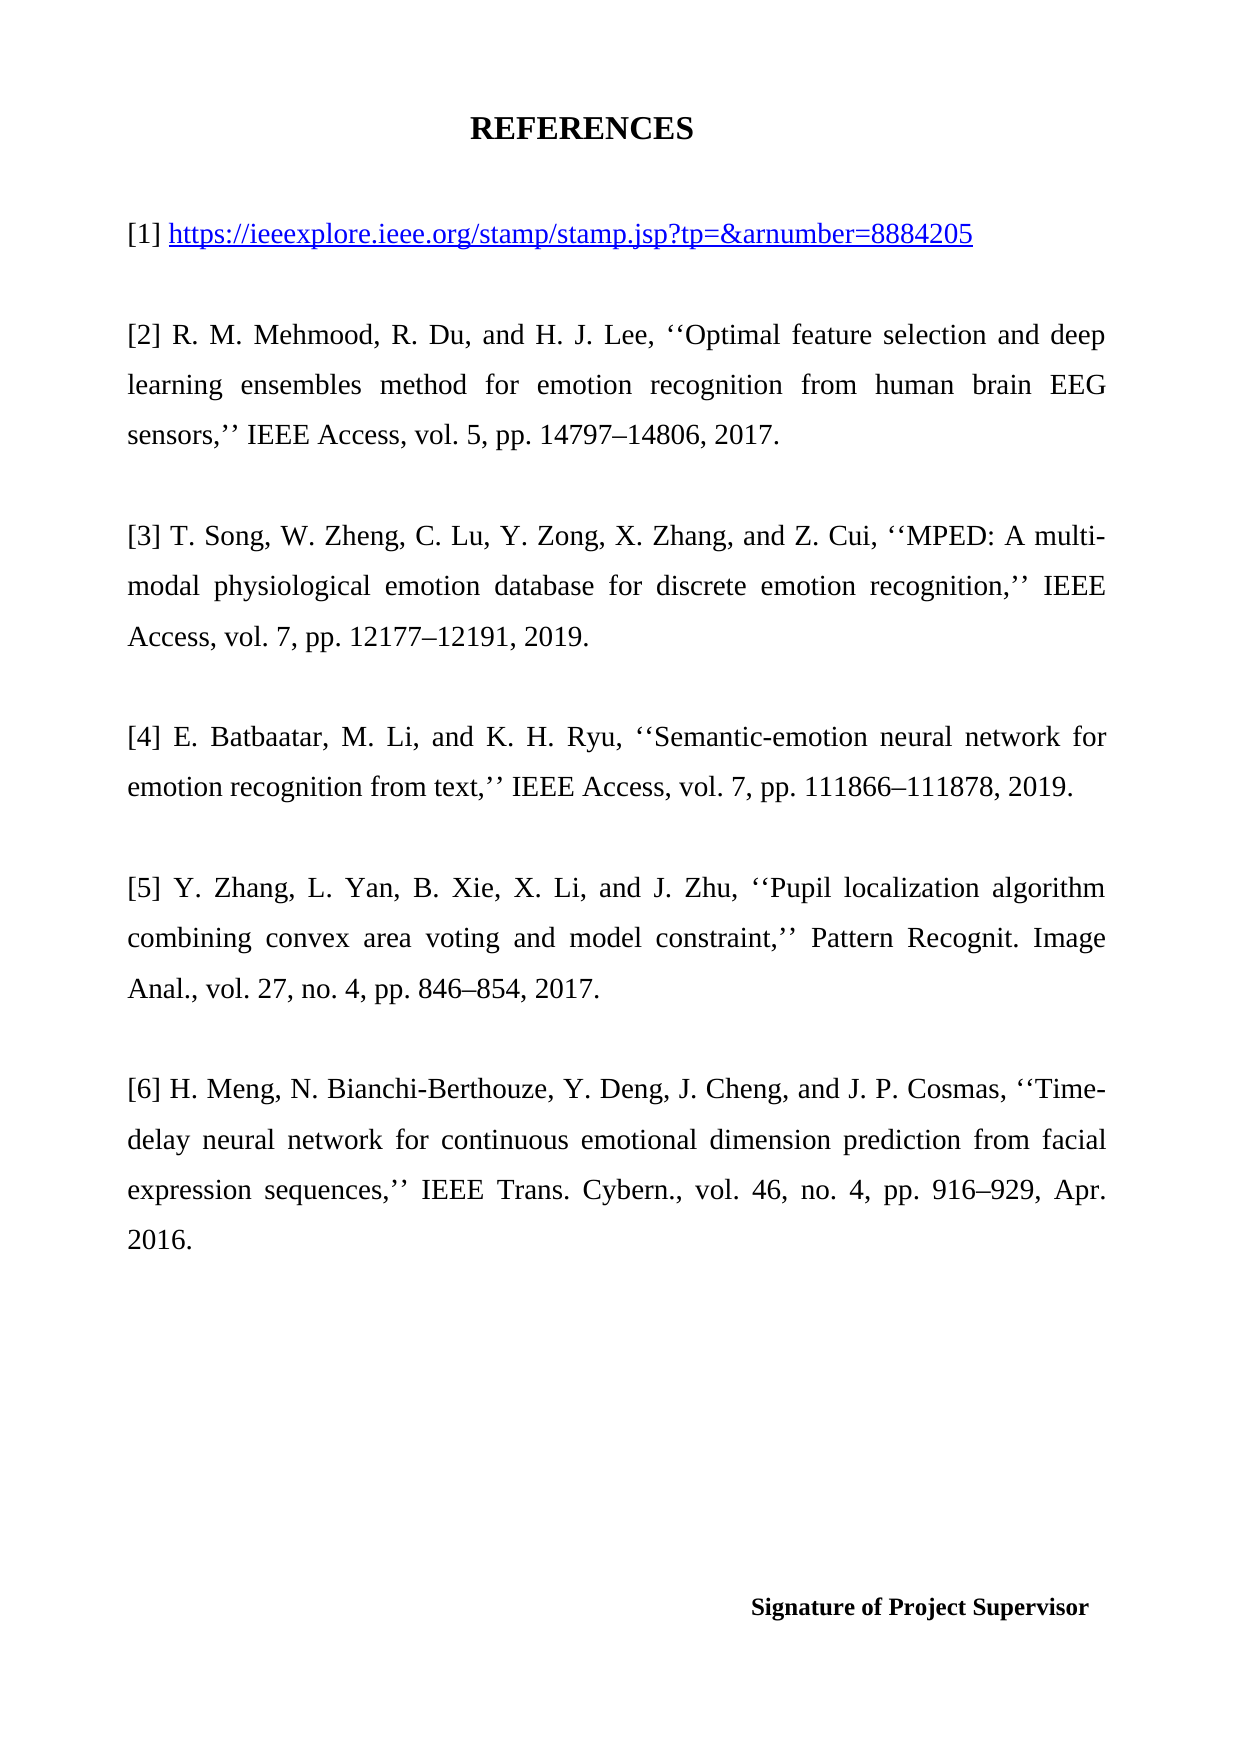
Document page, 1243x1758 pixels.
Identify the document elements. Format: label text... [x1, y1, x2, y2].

text Signature of Project Supervisor [751, 1592, 1107, 1620]
text REFERENCES [127, 108, 1107, 147]
text [4] E. Batbaatar, M. Li, and K. H. Ryu, ‘‘Semantic-emotion neural network for emotion recognition from text,’’ IEEE Access, vol. 7, pp. 111866–111878, 2019. [127, 719, 1107, 803]
text [2] R. M. Mehmood, R. Du, and H. J. Lee, ‘‘Optimal feature selection and deep learning ensembles method for emotion recognition from human brain EEG sensors,’’ IEEE Access, vol. 5, pp. 14797–14806, 2017. [127, 317, 1107, 451]
text [6] H. Meng, N. Bianchi-Berthouze, Y. Deng, J. Cheng, and J. P. Cosmas, ‘‘Time-delay neural network for continuous emotional dimension prediction from facial expression sequences,’’ IEEE Trans. Cybern., vol. 46, no. 4, pp. 916–929, Apr. 2016. [127, 1071, 1107, 1256]
text [5] Y. Zhang, L. Yan, B. Xie, X. Li, and J. Zhu, ‘‘Pupil localization algorithm combining convex area voting and model constraint,’’ Pattern Recognit. Image Anal., vol. 27, no. 4, pp. 846–854, 2017. [127, 870, 1107, 1004]
text [3] T. Song, W. Zheng, C. Lu, Y. Zong, X. Zhang, and Z. Cui, ‘‘MPED: A multi-modal physiological emotion database for discrete emotion recognition,’’ IEEE Access, vol. 7, pp. 12177–12191, 2019. [127, 518, 1107, 652]
text [1] https://ieeexplore.ieee.org/stamp/stamp.jsp?tp=&arnumber=8884205 [127, 216, 1107, 250]
